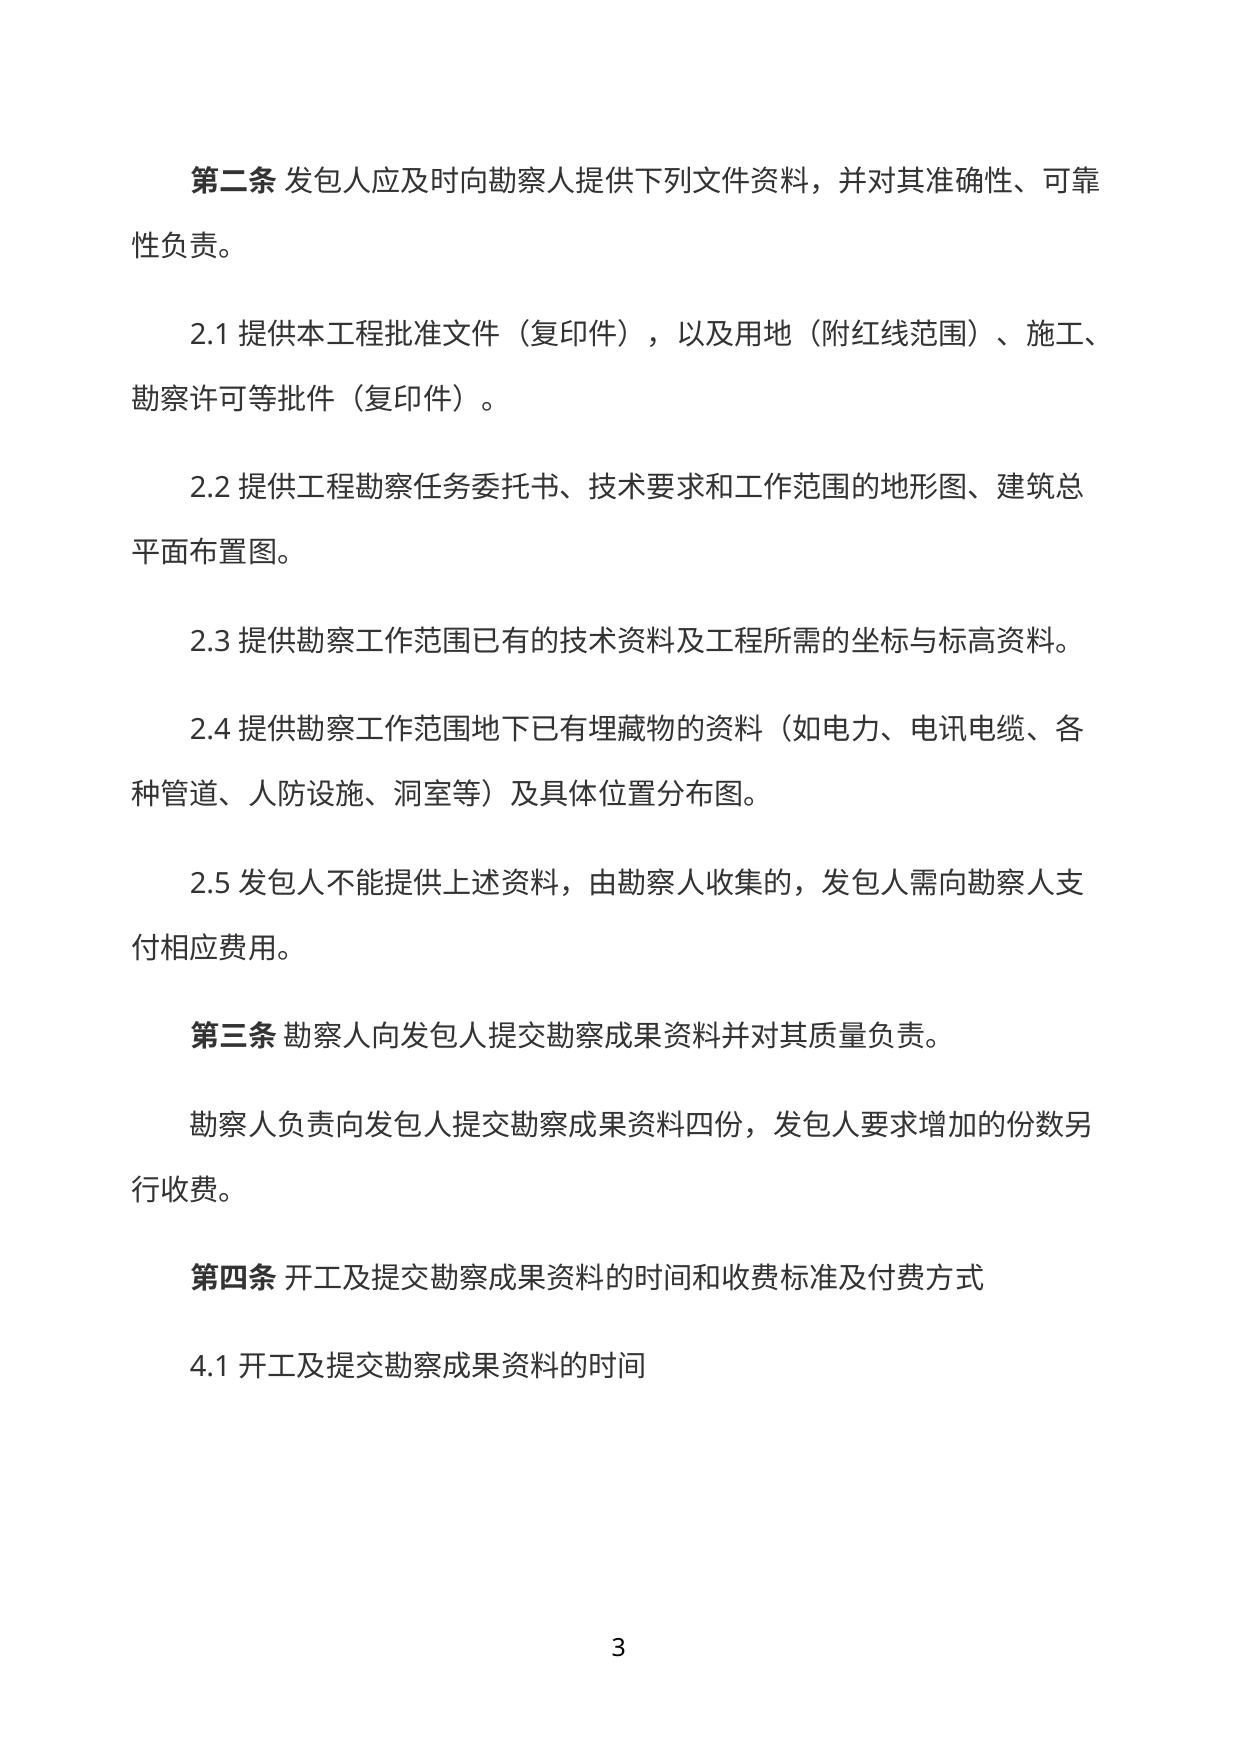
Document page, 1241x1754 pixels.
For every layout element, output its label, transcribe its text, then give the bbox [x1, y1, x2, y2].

text 2.5 发包人不能提供上述资料，由勘察人收集的，发包人需向勘察人支付相应费用。 [131, 848, 1106, 978]
text 第三条 勘察人向发包人提交勘察成果资料并对其质量负责。 [131, 1001, 1106, 1066]
text 2.2 提供工程勘察任务委托书、技术要求和工作范围的地形图、建筑总平面布置图。 [131, 453, 1106, 583]
text 第四条 开工及提交勘察成果资料的时间和收费标准及付费方式 [131, 1243, 1106, 1308]
text 4.1 开工及提交勘察成果资料的时间 [131, 1332, 1106, 1397]
text 2.4 提供勘察工作范围地下已有埋藏物的资料（如电力、电讯电缆、各种管道、人防设施、洞室等）及具体位置分布图。 [131, 694, 1106, 824]
text 2.3 提供勘察工作范围已有的技术资料及工程所需的坐标与标高资料。 [131, 606, 1106, 671]
text 勘察人负责向发包人提交勘察成果资料四份，发包人要求增加的份数另行收费。 [131, 1090, 1106, 1220]
text 第二条 发包人应及时向勘察人提供下列文件资料，并对其准确性、可靠性负责。 [131, 146, 1106, 276]
text 2.1 提供本工程批准文件（复印件），以及用地（附红线范围）、施工、勘察许可等批件（复印件）。 [131, 299, 1106, 429]
